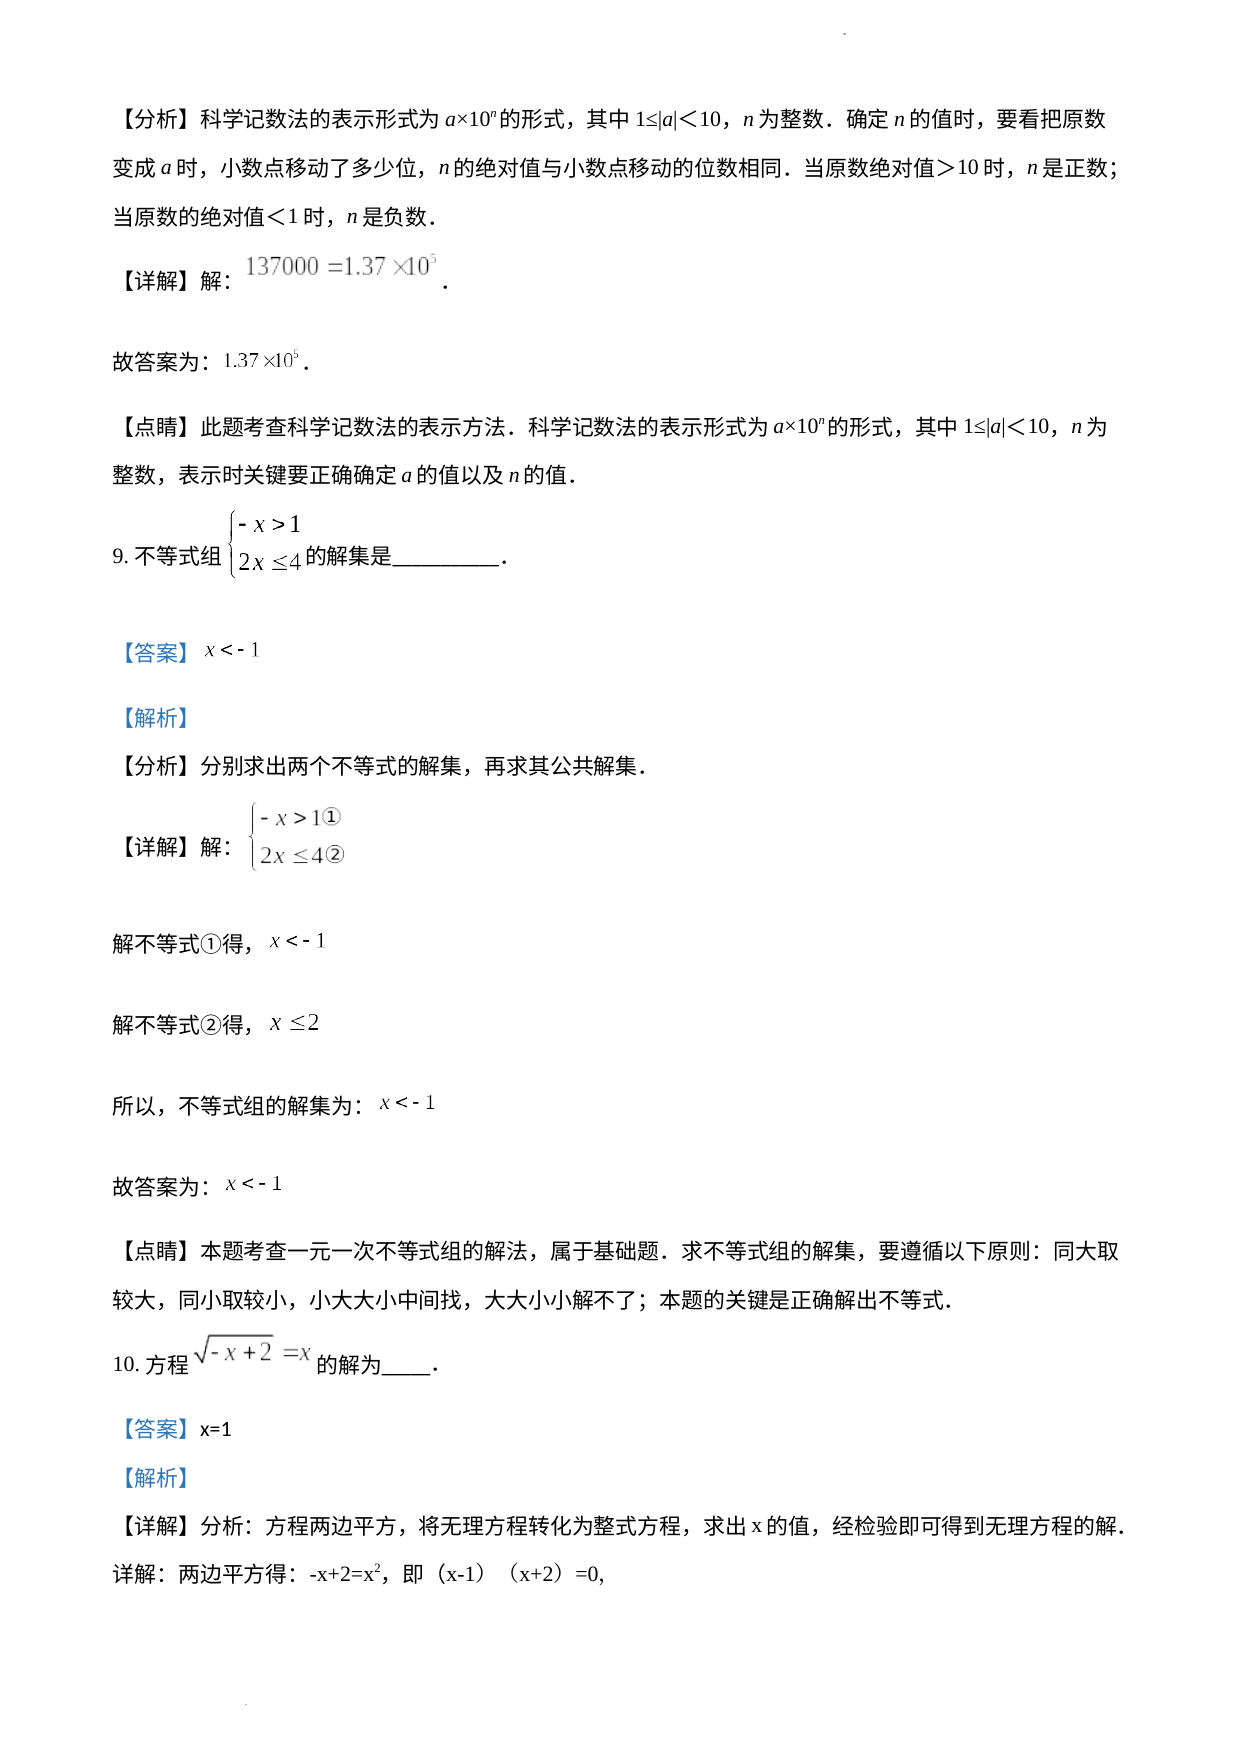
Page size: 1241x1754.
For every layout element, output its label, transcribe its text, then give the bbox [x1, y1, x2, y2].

text 【答案】 [112, 620, 1128, 685]
text 【解析】 [112, 1460, 1128, 1493]
text 【详解】分析：方程两边平方，将无理方程转化为整式方程，求出x的值，经检验即可得到无理方程的解． [112, 1508, 1128, 1541]
text 【详解】解：． [112, 248, 1128, 313]
text 【点睛】本题考查一元一次不等式组的解法，属于基础题．求不等式组的解集，要遵循以下原则：同大取较大，同小取较小，小大大小中间找，大大小小解不了；本题的关键是正确解出不等式． [112, 1234, 1128, 1315]
text 9. 不等式组的解集是___________． [112, 506, 1128, 604]
text 10. 方程的解为_____． [112, 1331, 1128, 1396]
text 所以，不等式组的解集为： [112, 1072, 1128, 1137]
text 【解析】 [112, 701, 1128, 733]
text 【答案】x=1 [112, 1412, 1128, 1444]
text 【详解】解： [112, 797, 1128, 895]
text 【分析】科学记数法的表示形式为a×10n的形式，其中1≤|a|＜10，n为整数．确定n的值时，要看把原数变成a时，小数点移动了多少位，n的绝对值与小数点移动的位数相同．当原数绝对值＞10时，n是正数；当原数的绝对值＜1时，n是负数． [112, 102, 1128, 232]
text 解不等式①得， [112, 911, 1128, 976]
text 故答案为： [112, 1153, 1128, 1218]
text 详解：两边平方得：-x+2=x2，即（x-1）（x+2）=0， [112, 1557, 1128, 1589]
text 【点睛】此题考查科学记数法的表示方法．科学记数法的表示形式为a×10n的形式，其中1≤|a|＜10，n为整数，表示时关键要正确确定a的值以及n的值． [112, 409, 1128, 491]
text 故答案为：． [112, 328, 1128, 393]
text 【分析】分别求出两个不等式的解集，再求其公共解集． [112, 749, 1128, 781]
text 解不等式②得， [112, 991, 1128, 1056]
